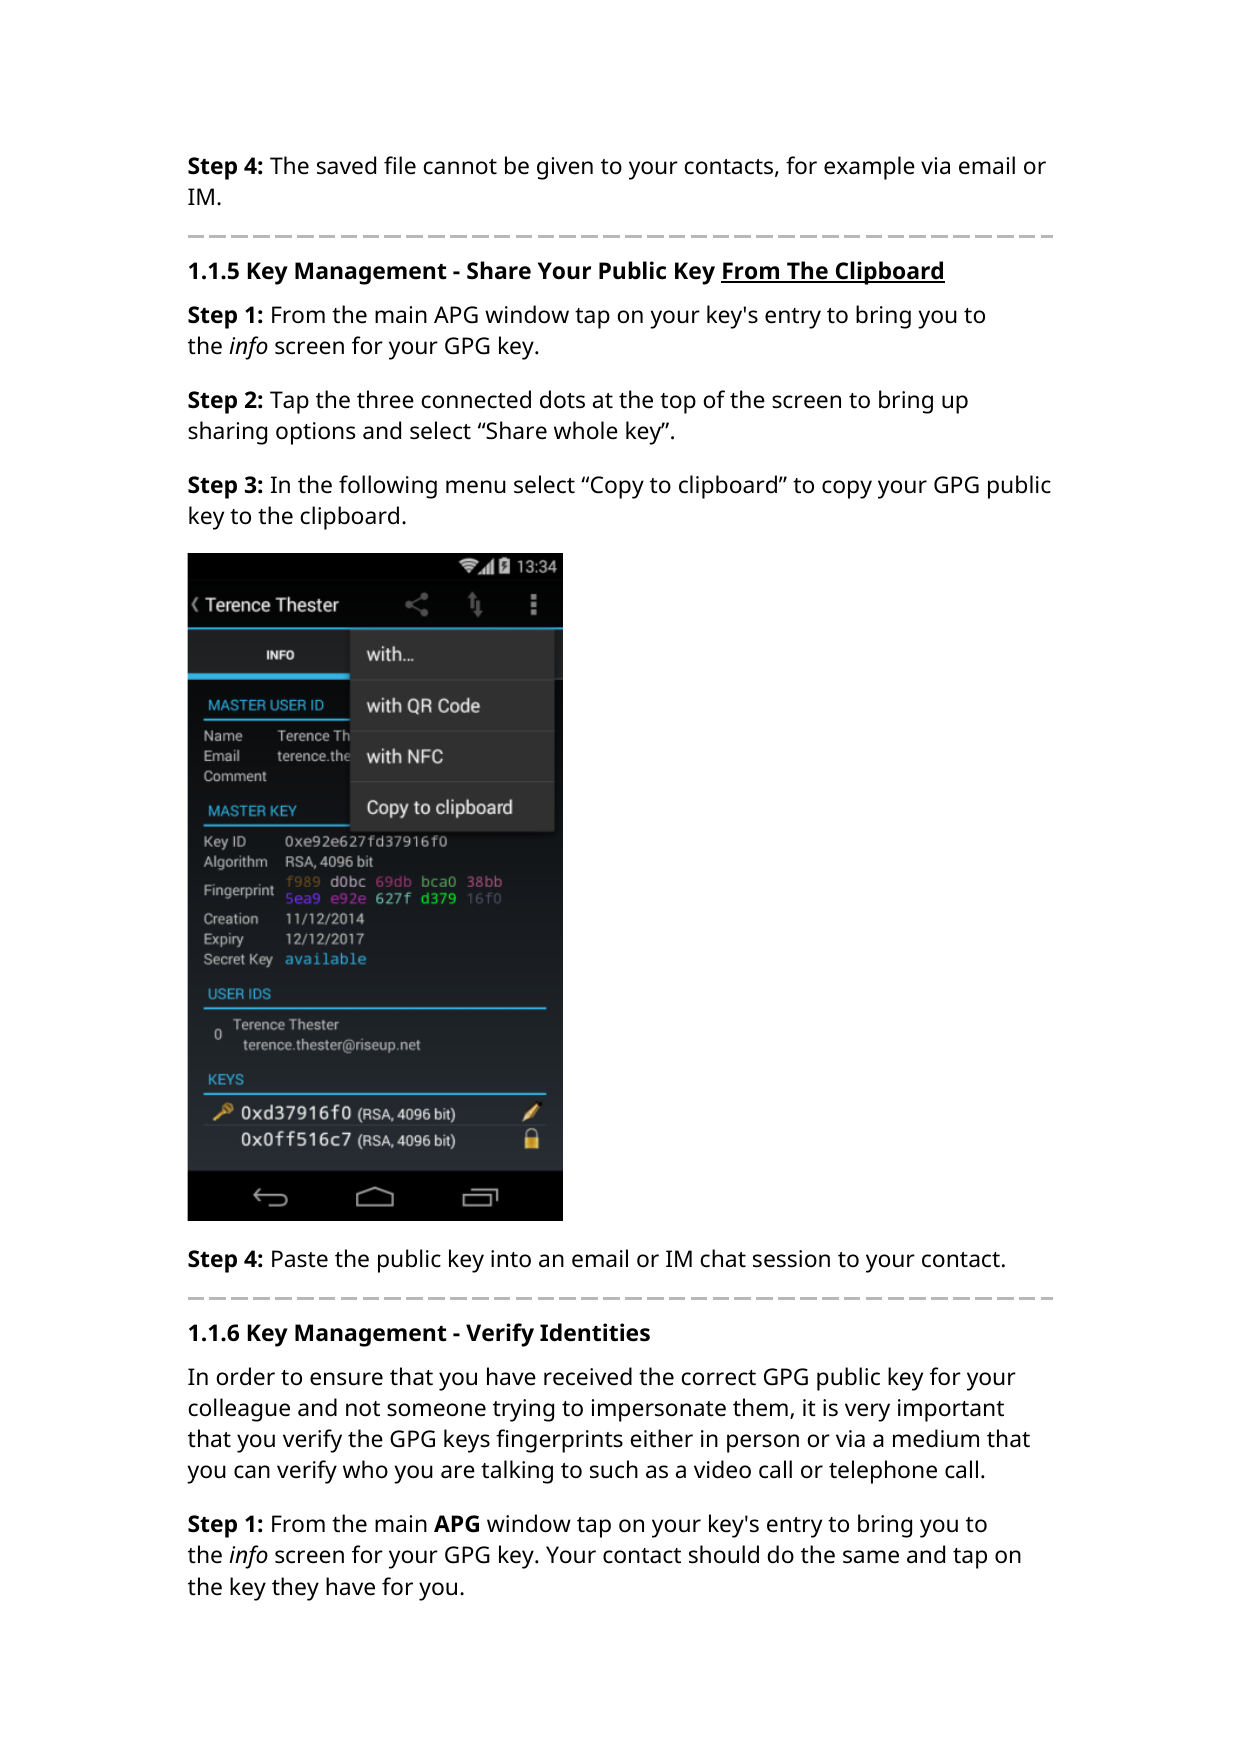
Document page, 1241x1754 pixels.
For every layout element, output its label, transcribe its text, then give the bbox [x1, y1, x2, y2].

text Step 3: In the following menu select “Copy to clipboard” to copy your GPG public key to the clipboard. [187, 468, 1053, 531]
subtitle 1.1.6 Key Management - Verify Identities [187, 1297, 1053, 1348]
text Step 2: Tap the three connected dots at the top of the screen to bring up sharing options and select “Share whole key”. [187, 383, 1053, 446]
text Step 1: From the main APG window tap on your key's entry to bring you to the info screen for your GPG key. Your contact should do the same and tap on the key they have for you. [187, 1508, 1053, 1602]
picture [187, 553, 563, 1221]
text Step 4: The saved file cannot be given to your contacts, for example via email or IM. [187, 150, 1053, 212]
text Step 4: Paste the public key into an email or IM chat session to your contact. [187, 1243, 1053, 1274]
text In order to ensure that you have received the correct GPG public key for your colleague and not someone trying to impersonate them, it is very important that you verify the GPG keys fingerprints either in person or via a medium that you can verify who you are talking to such as a video call or telephone call. [187, 1361, 1053, 1486]
subtitle 1.1.5 Key Management - Share Your Public Key From The Clipboard [187, 235, 1053, 286]
text Step 1: From the main APG window tap on your key's entry to bring you to the info screen for your GPG key. [187, 298, 1053, 361]
